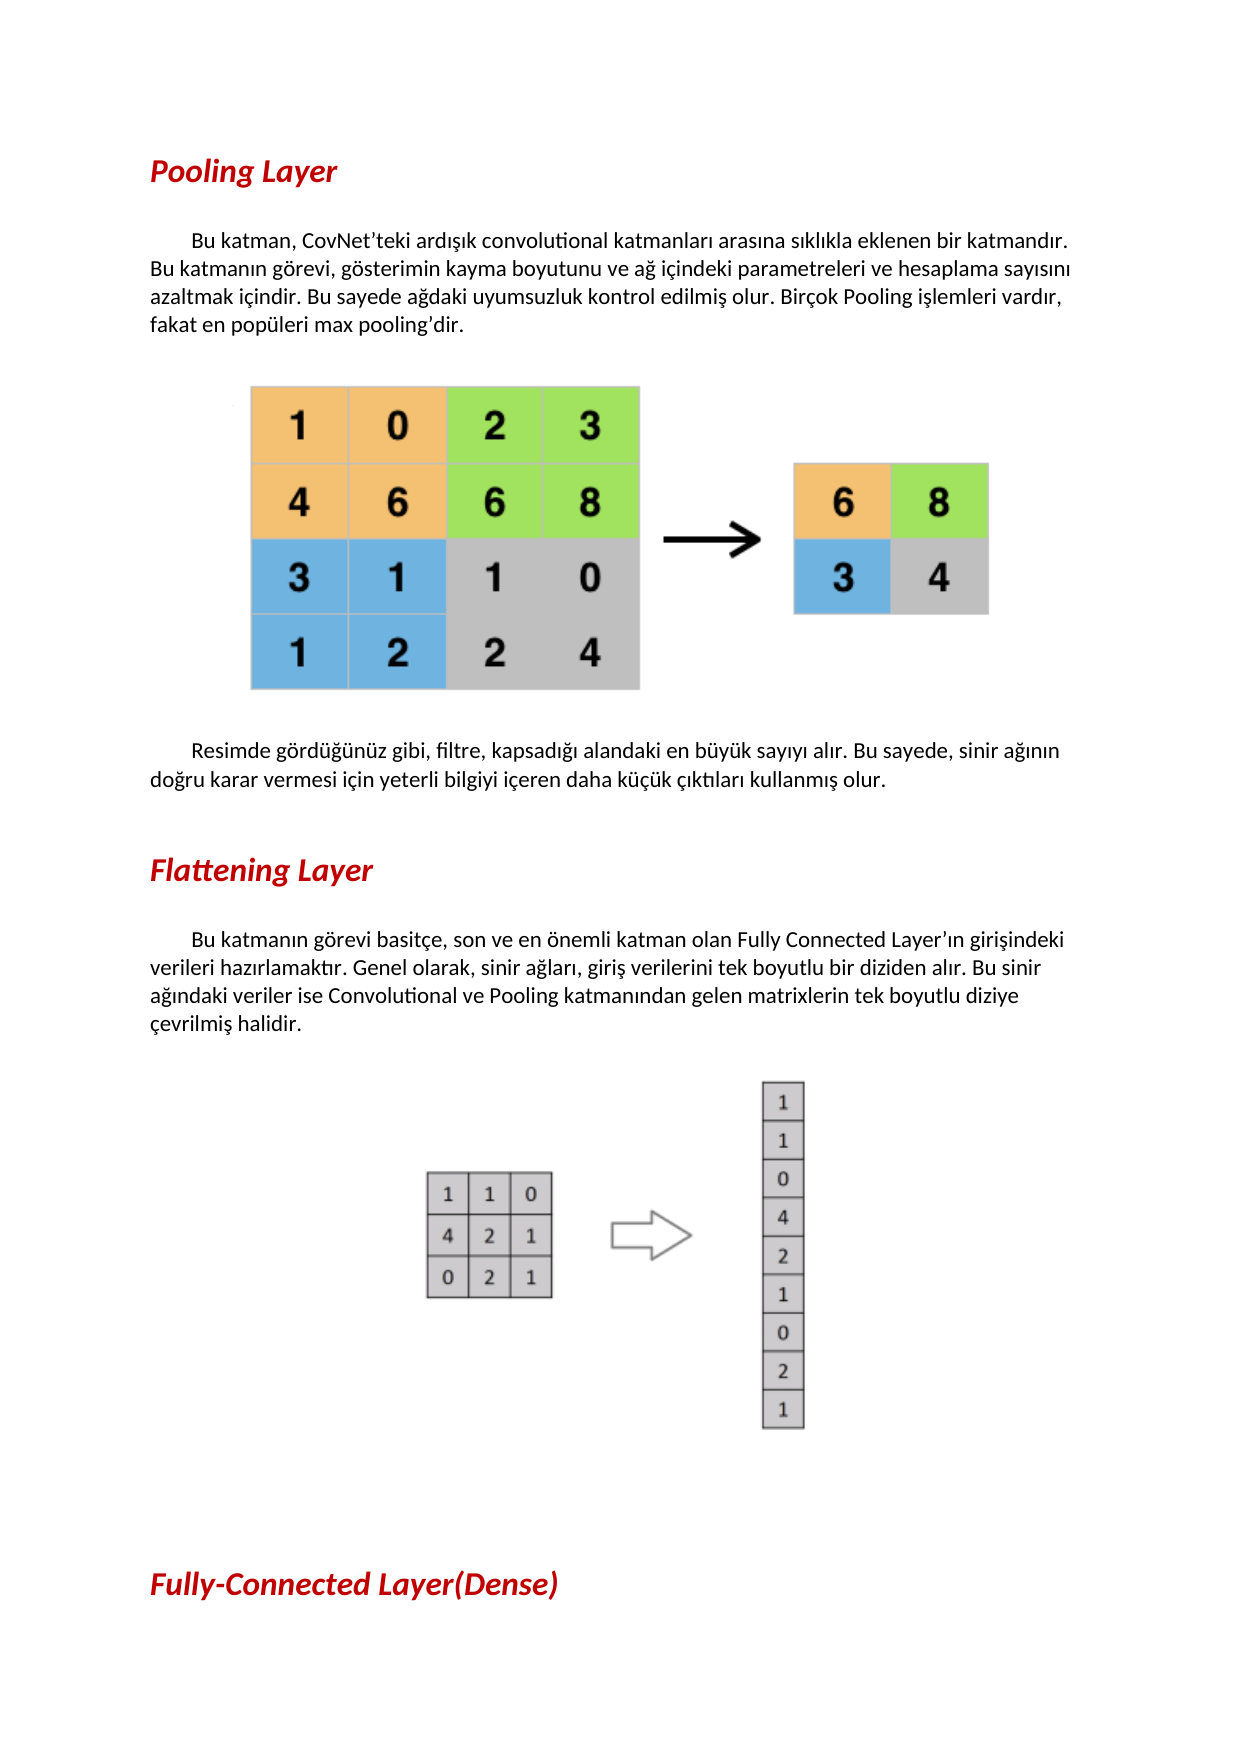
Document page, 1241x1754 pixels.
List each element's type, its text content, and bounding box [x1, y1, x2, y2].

text Fully-Connected Layer(Dense) [150, 1563, 1090, 1604]
text Pooling Layer [150, 150, 1090, 191]
text Bu katman, CovNet’teki ardışık convolutional katmanları arasına sıklıkla eklenen bir katmandır. Bu katmanın görevi, gösterimin kayma boyutunu ve ağ içindeki parametreleri ve hesaplama sayısını azaltmak içindir. Bu sayede ağdaki uyumsuzluk kontrol edilmiş olur. Birçok Pooling işlemleri vardır, fakat en popüleri max pooling’dir. [150, 226, 1090, 338]
text Flattening Layer [150, 849, 1090, 889]
text Resimde gördüğünüz gibi, filtre, kapsadığı alandaki en büyük sayıyı alır. Bu sayede, sinir ağının doğru karar vermesi için yeterli bilgiyi içeren daha küçük çıktıları kullanmış olur. [150, 737, 1090, 793]
picture [232, 366, 1008, 709]
text Bu katmanın görevi basitçe, son ve en önemli katman olan Fully Connected Layer’ın girişindeki verileri hazırlamaktır. Genel olarak, sinir ağları, giriş verilerini tek boyutlu bir diziden alır. Bu sinir ağındaki veriler ise Convolutional ve Pooling katmanından gelen matrixlerin tek boyutlu diziye çevrilmiş halidir. [150, 925, 1090, 1037]
picture [385, 1065, 855, 1452]
